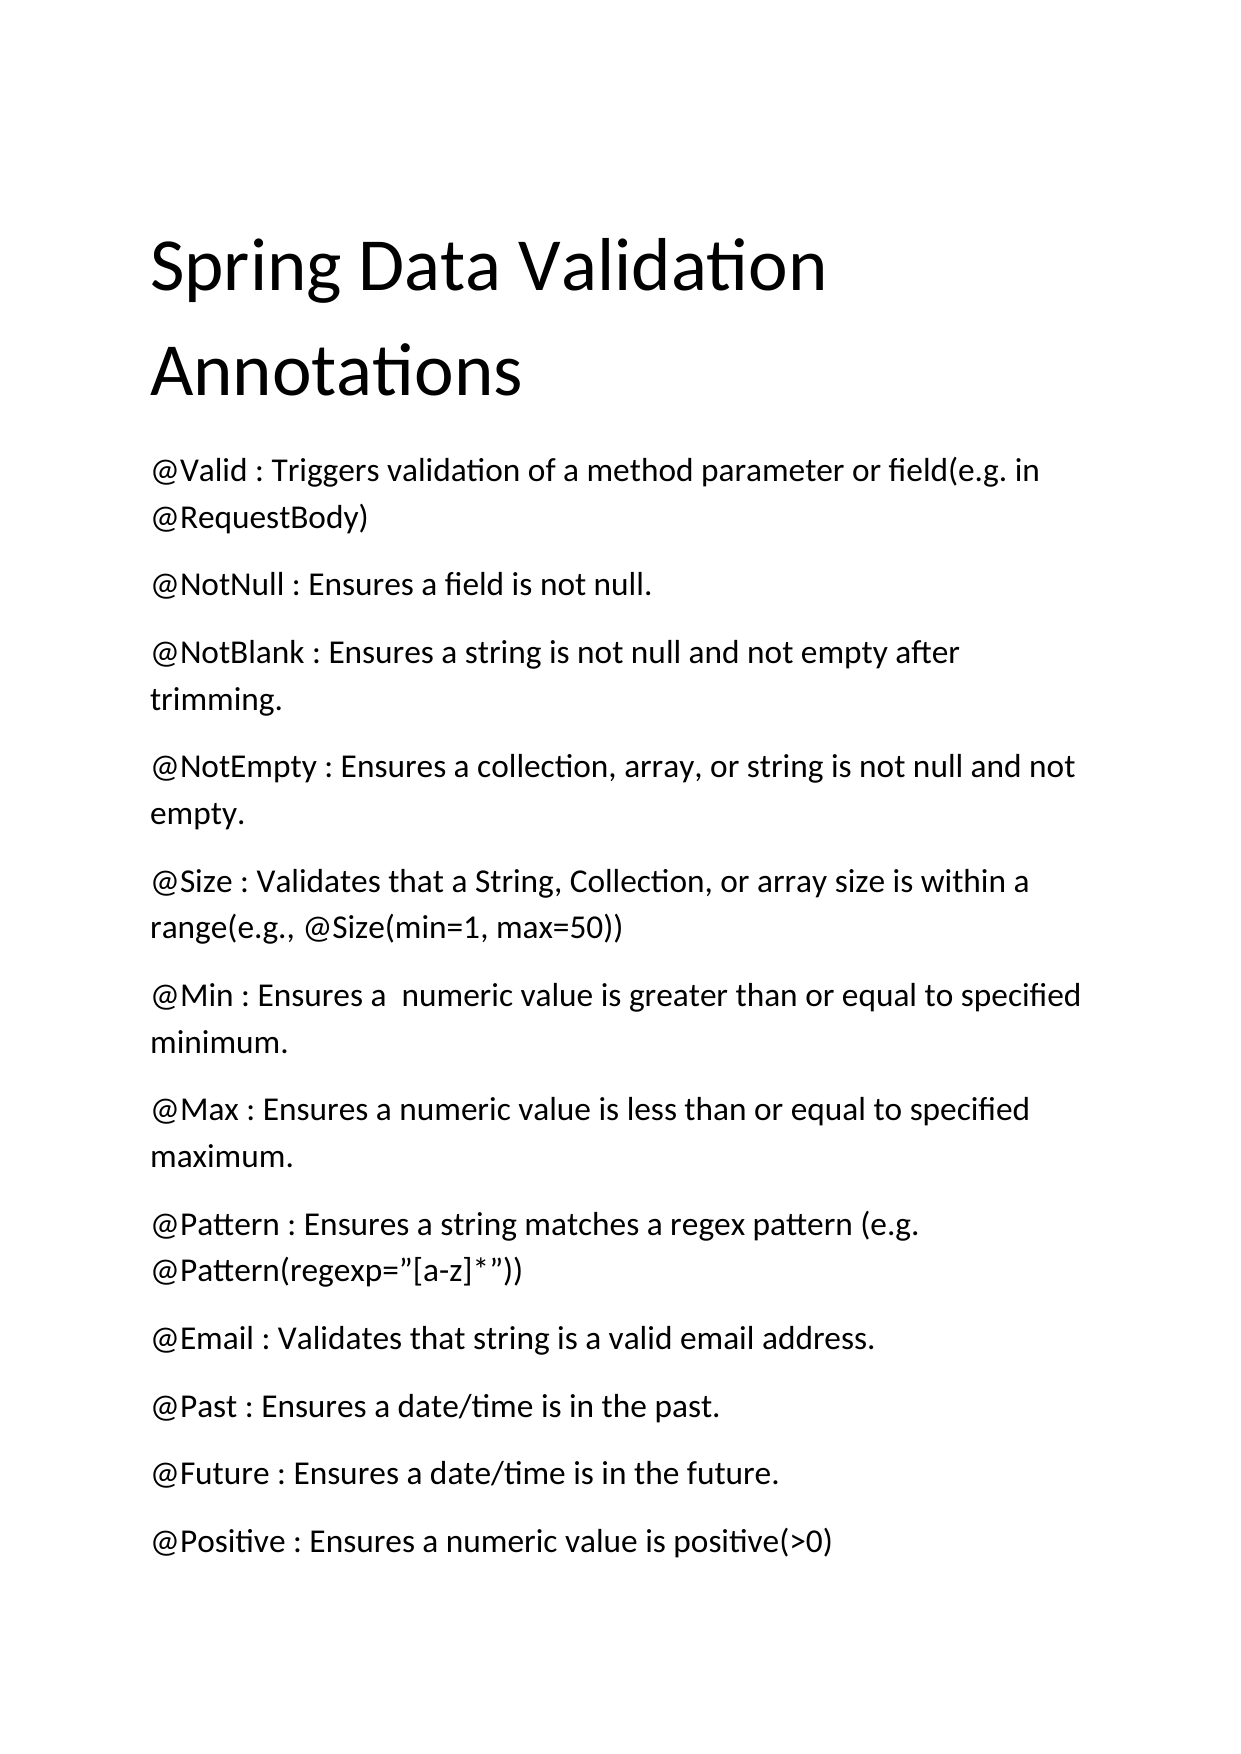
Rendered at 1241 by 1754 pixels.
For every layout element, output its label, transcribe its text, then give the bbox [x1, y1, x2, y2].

text @Email : Validates that string is a valid email address. [150, 1317, 1090, 1358]
text @Max : Ensures a numeric value is less than or equal to specified maximum. [150, 1088, 1090, 1176]
text @NotNull : Ensures a field is not null. [150, 563, 1090, 604]
text @NotEmpty : Ensures a collection, array, or string is not null and not empty. [150, 745, 1090, 833]
text @Future : Ensures a date/time is in the future. [150, 1452, 1090, 1493]
text @Min : Ensures a numeric value is greater than or equal to specified minimum. [150, 974, 1090, 1061]
text @Size : Validates that a String, Collection, or array size is within a range(e.g., @Size(min=1, max=50)) [150, 859, 1090, 947]
text @Positive : Ensures a numeric value is positive(>0) [150, 1520, 1090, 1561]
text @Pattern : Ensures a string matches a regex pattern (e.g. @Pattern(regexp=”[a-z]*”)) [150, 1203, 1090, 1290]
text @Valid : Triggers validation of a method parameter or field(e.g. in @RequestBody) [150, 449, 1090, 536]
text @Past : Ensures a date/time is in the past. [150, 1385, 1090, 1425]
text @NotBlank : Ensures a string is not null and not empty after trimming. [150, 631, 1090, 718]
text Spring Data Validation Annotations [150, 218, 1090, 414]
